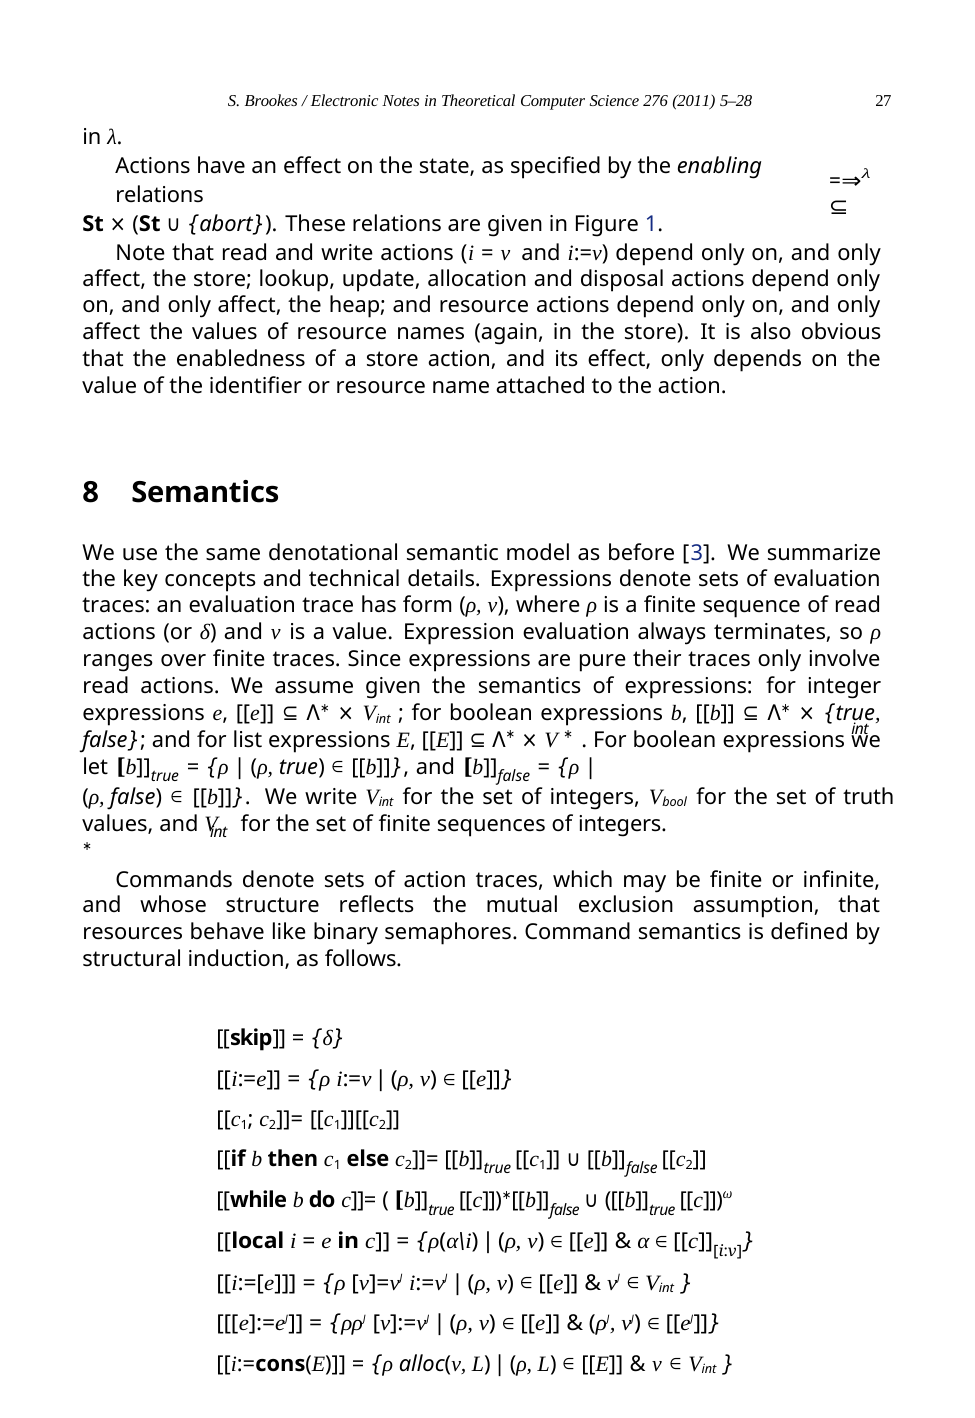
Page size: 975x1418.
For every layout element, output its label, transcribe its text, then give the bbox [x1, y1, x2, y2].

text in λ. [82, 120, 817, 150]
text [[if b then c1 else c2]]= [[b]]true [[c1]] ∪ [[b]]false [[c2]] [216, 1143, 910, 1178]
text [[while b do c]]= ( [b]]true [[c]])∗[[b]]false ∪ ([[b]]true [[c]])ω [216, 1184, 910, 1219]
text St × (St ∪ {abort}). These relations are given in Figure 1. [82, 208, 817, 237]
subtitle Semantics [82, 471, 910, 511]
text [[i:=[e]]] = {ρ [v]=vj i:=vj | (ρ, v) ∈ [[e]] & vj ∈ Vint } [216, 1267, 910, 1297]
text [[c1; c2]]= [[c1]][[c2]] [216, 1103, 910, 1133]
text Commands denote sets of action traces, which may be finite or infinite, and whose structure reflects the mutual exclusion assumption, that resources behave like binary semaphores. Command semantics is defined by structural induction, as follows. [82, 866, 881, 973]
text (ρ, false) ∈ [[b]]}. We write Vint for the set of integers, Vbool for the set of truth [82, 786, 910, 809]
text [[i:=e]] = {ρ i:=v | (ρ, v) ∈ [[e]]} [216, 1063, 910, 1092]
text [[local i = e in c]] = {ρ(α\i) | (ρ, v) ∈ [[e]] & α ∈ [[c]][i:v]} [216, 1226, 910, 1261]
text We use the same denotational semantic model as before [3]. We summarize the key concepts and technical details. Expressions denote sets of evaluation traces: an evaluation trace has form (ρ, v), where ρ is a finite sequence of read actions (or δ) and v is a value. Expression evaluation always terminates, so ρ ranges over finite traces. Since expressions are pure their traces only involve read actions. We assume given the semantics of expressions: for integer expressions e, [[e]] ⊆ Λ∗ × Vint ; for boolean expressions b, [[b]] ⊆ Λ∗ × {true, false}; and for list expressions E, [[E]] ⊆ Λ∗ × V ∗ . For boolean expressions we let [b]]true = {ρ | (ρ, true) ∈ [[b]]}, and [b]]false = {ρ | [82, 539, 881, 786]
text [[[e]:=ej]] = {ρρj [v]:=vj | (ρ, v) ∈ [[e]] & (ρj, vj) ∈ [[ej]]} [216, 1307, 910, 1337]
text Actions have an effect on the state, as specified by the enabling relations [115, 150, 817, 208]
text for the set of finite sequences of integers. [240, 809, 910, 837]
text =⇒λ ⊆ [829, 164, 910, 220]
text [[skip]] = {δ} [216, 1022, 910, 1052]
text Note that read and write actions (i = v and i:=v) depend only on, and only affect, the store; lookup, update, allocation and disposal actions depend only on, and only affect, the heap; and resource actions depend only on, and only affect the values of resource names (again, in the store). It is also obvious that the enabledness of a store action, and its effect, only depends on the value of the identifier or resource name attached to the action. [82, 239, 881, 400]
text [[i:=cons(E)]] = {ρ alloc(v, L) | (ρ, L) ∈ [[E]] & v ∈ Vint } [216, 1347, 910, 1377]
text values, and V ∗ [82, 809, 223, 864]
